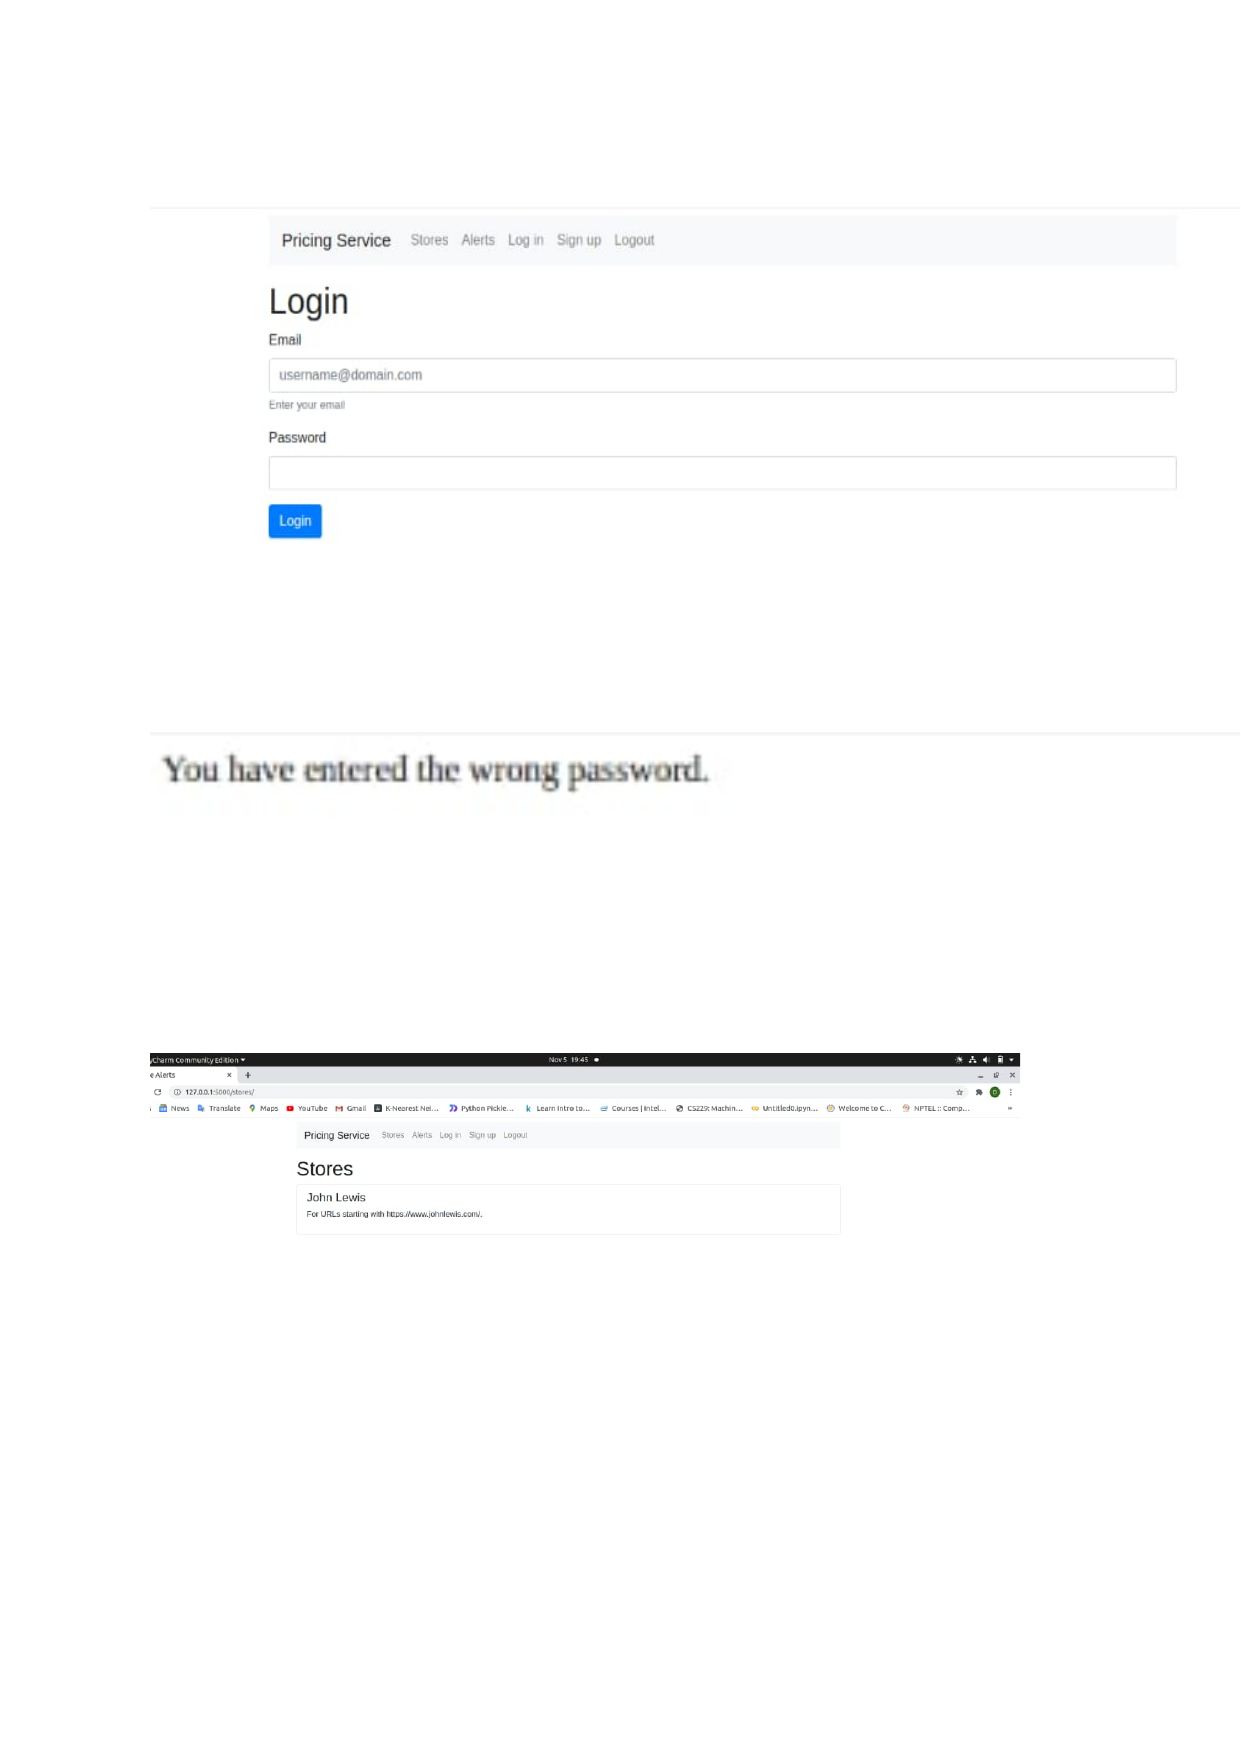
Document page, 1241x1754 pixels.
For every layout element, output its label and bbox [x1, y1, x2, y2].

picture [150, 732, 1241, 942]
picture [150, 1053, 1021, 1363]
picture [150, 202, 1241, 714]
